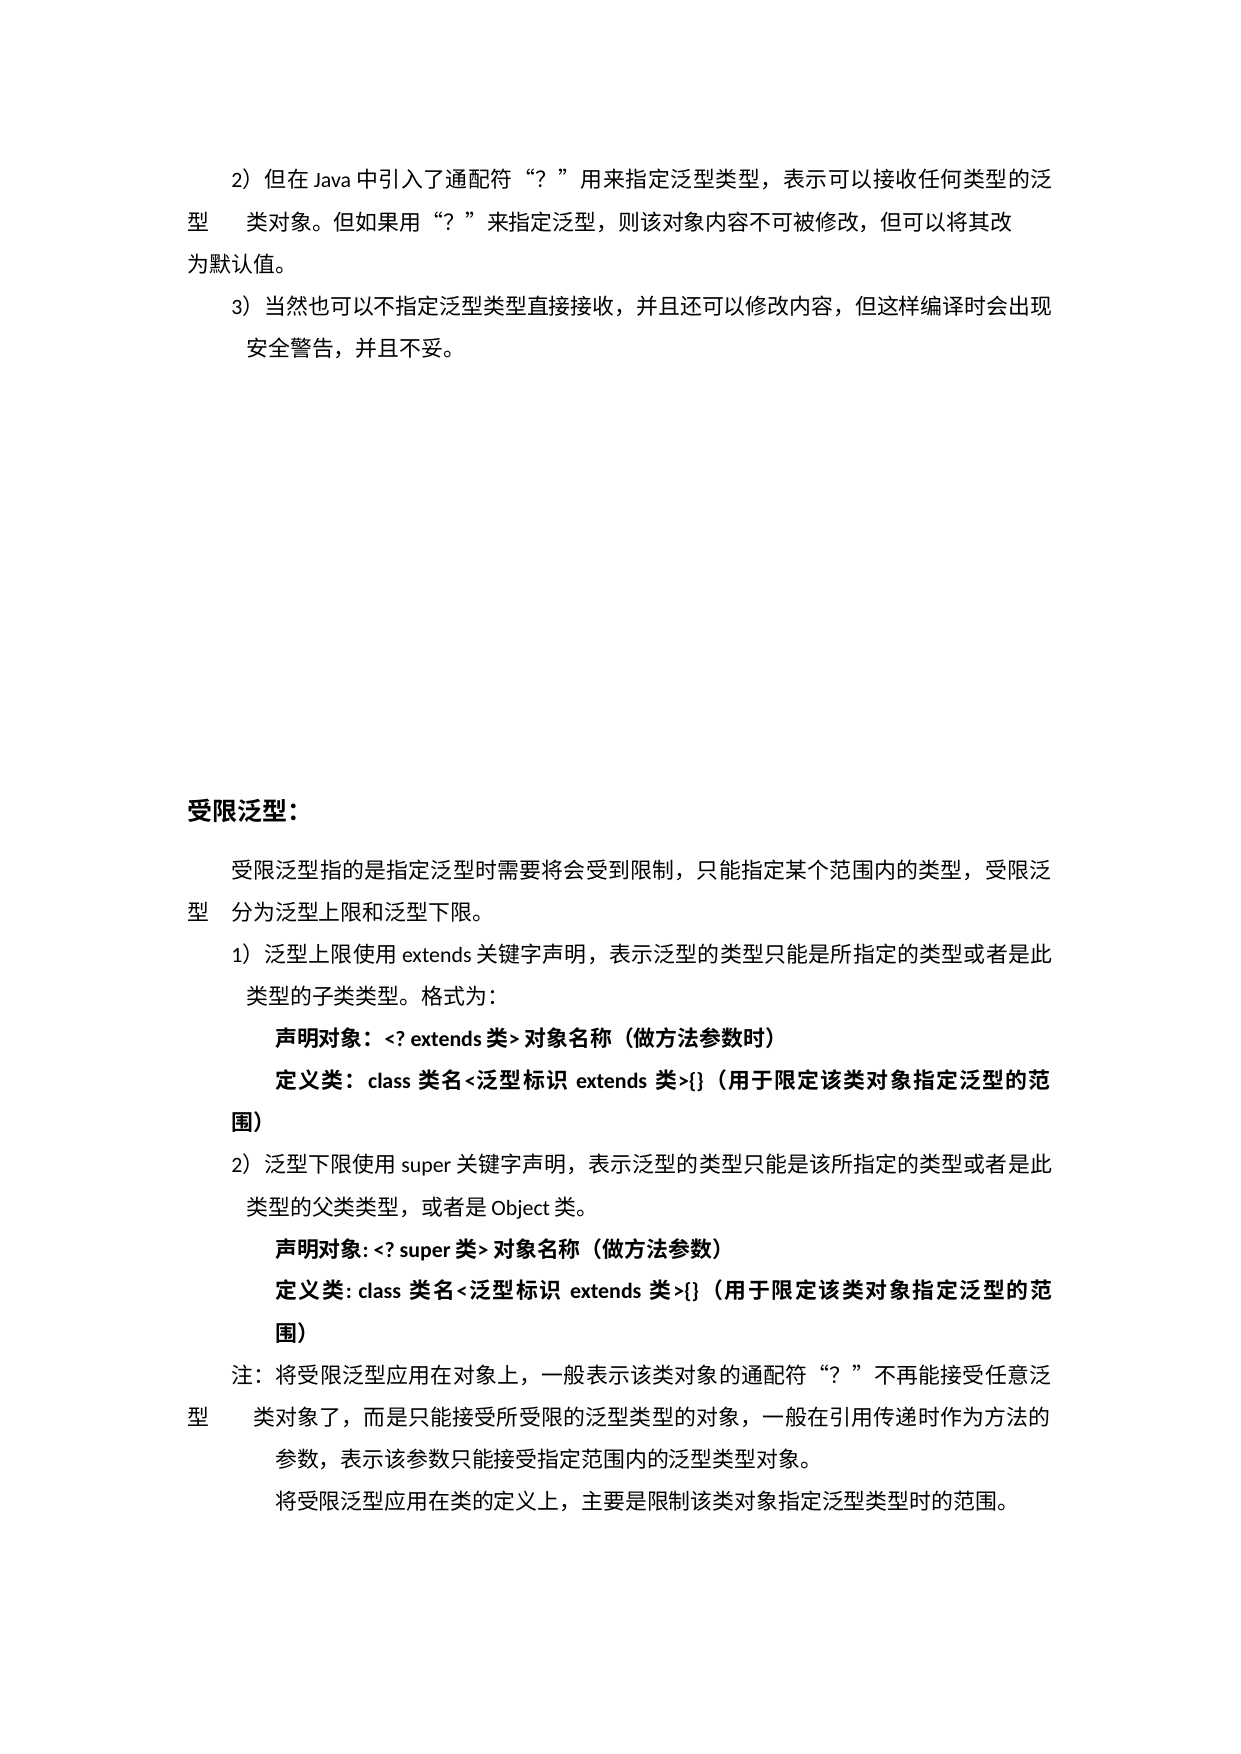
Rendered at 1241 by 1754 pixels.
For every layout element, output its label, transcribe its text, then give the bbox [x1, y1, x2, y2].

list 定义类: class 类名<泛型标识 extends 类>{}（用于限定该类对象指定泛型的范 围） [231, 1273, 1053, 1348]
list 注：将受限泛型应用在对象上，一般表示该类对象的通配符“？”不再能接受任意泛型 类对象了，而是只能接受所受限的泛型类型的对象，一般在引用传递时作为方法的 参数，表示该参数只能接受指定范围内的泛型类型对象。 [187, 1357, 1053, 1474]
list 受限泛型指的是指定泛型时需要将会受到限制，只能指定某个范围内的类型，受限泛型 分为泛型上限和泛型下限。 [187, 852, 1053, 927]
list 将受限泛型应用在类的定义上，主要是限制该类对象指定泛型类型时的范围。 [231, 1484, 1053, 1516]
list 当然也可以不指定泛型类型直接接收，并且还可以修改内容，但这样编译时会出现 安全警告，并且不妥。 [187, 288, 1053, 363]
list 声明对象：<? extends 类> 对象名称（做方法参数时） [231, 1021, 1053, 1053]
list 但在Java中引入了通配符“？”用来指定泛型类型，表示可以接收任何类型的泛型 类对象。但如果用“？”来指定泛型，则该对象内容不可被修改，但可以将其改 为默认值。 [187, 162, 1053, 279]
text 受限泛型： [187, 777, 1053, 842]
list 声明对象: <? super 类> 对象名称（做方法参数） [231, 1231, 1053, 1264]
list 泛型上限使用extends关键字声明，表示泛型的类型只能是所指定的类型或者是此 类型的子类类型。格式为： [187, 937, 1053, 1011]
list 定义类：class 类名<泛型标识 extends 类>{}（用于限定该类对象指定泛型的范围） [231, 1063, 1053, 1137]
list 泛型下限使用super关键字声明，表示泛型的类型只能是该所指定的类型或者是此 类型的父类类型，或者是Object类。 [187, 1147, 1053, 1222]
